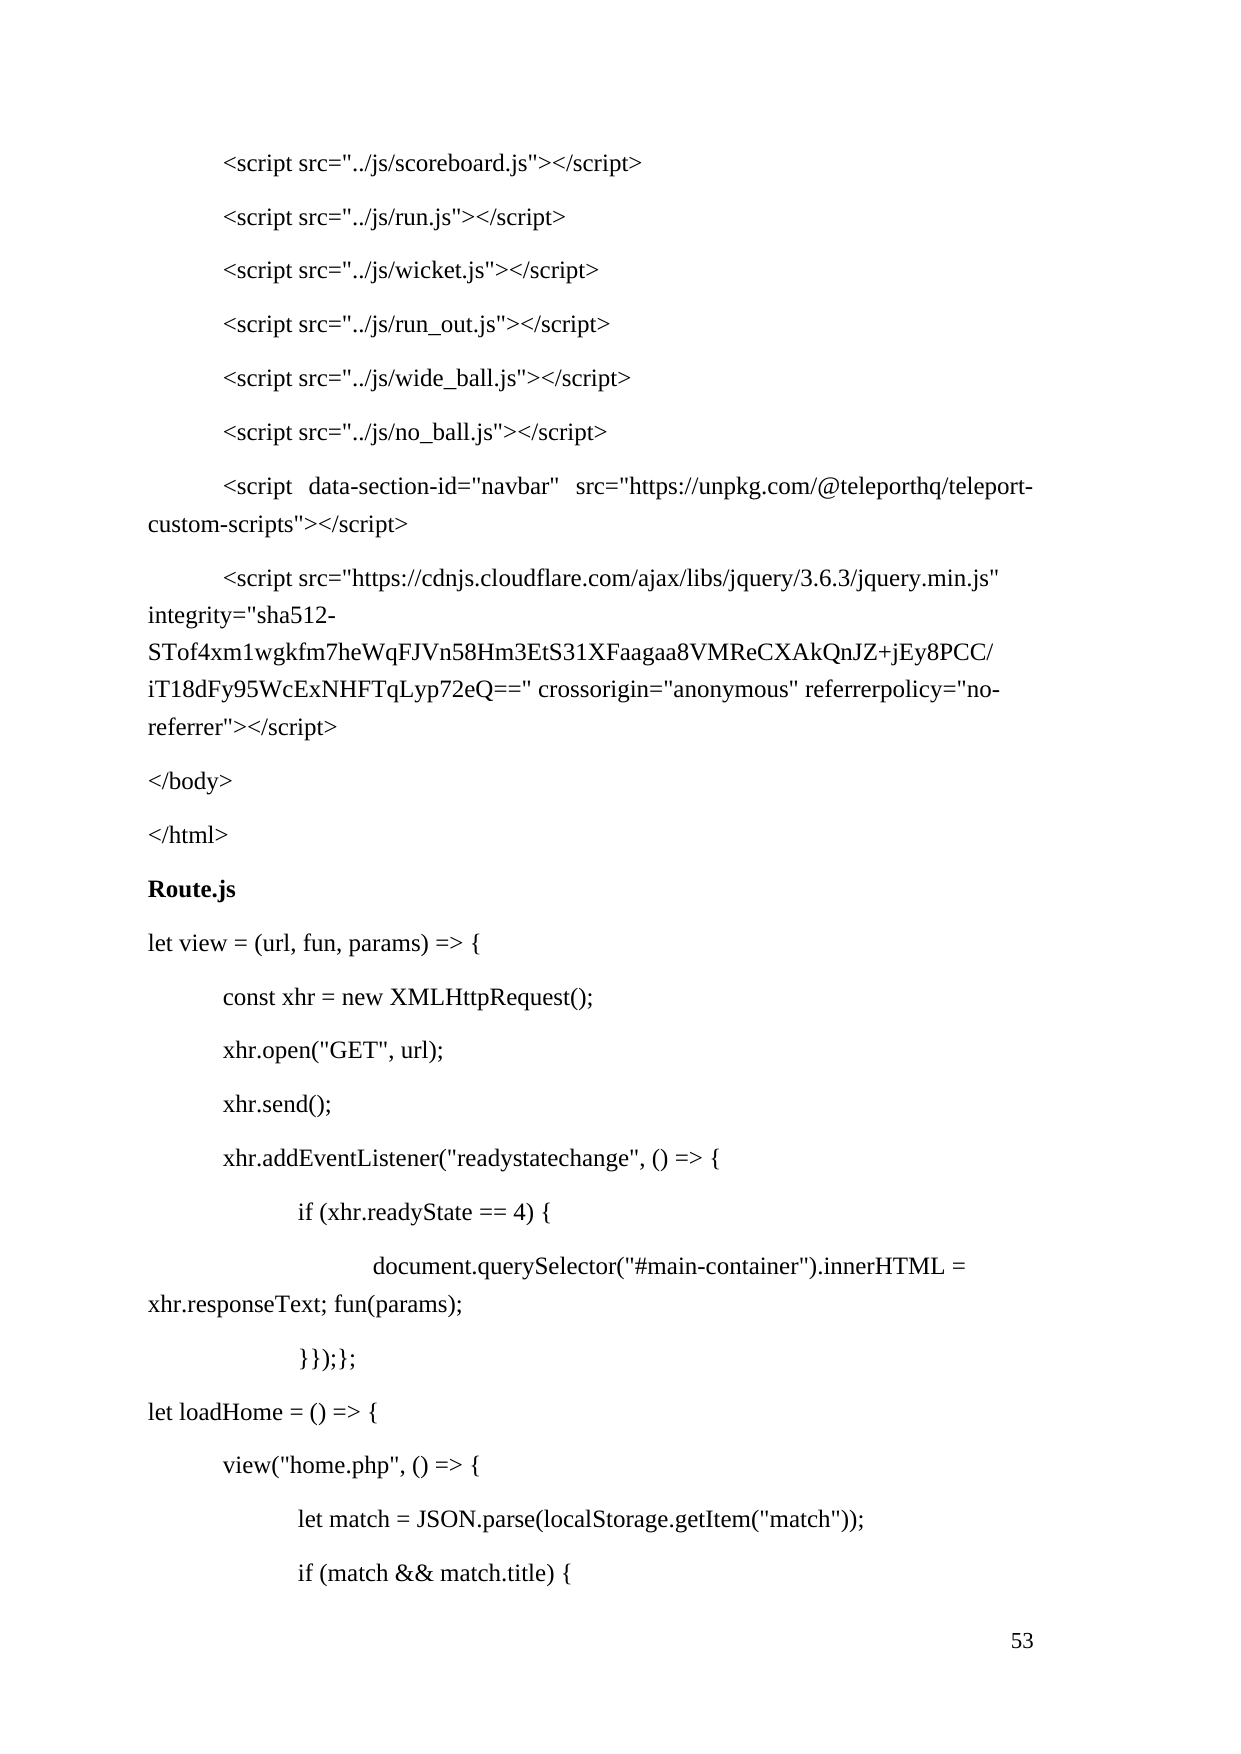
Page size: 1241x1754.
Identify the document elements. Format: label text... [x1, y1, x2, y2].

text <script src="../js/wide_ball.js"></script> [148, 363, 1033, 392]
text if (xhr.readyState == 4) { [148, 1197, 1033, 1226]
text }});}; [148, 1343, 1033, 1371]
text if (match && match.title) { [148, 1558, 1033, 1587]
text <script src="../js/no_ball.js"></script> [148, 417, 1033, 446]
text xhr.addEventListener("readystatechange", () => { [148, 1143, 1033, 1172]
text let match = JSON.parse(localStorage.getItem("match")); [148, 1504, 1033, 1533]
text document.querySelector("#main-container").innerHTML = xhr.responseText; fun(params); [148, 1251, 1033, 1317]
text let loadHome = () => { [148, 1397, 1033, 1425]
text <script src="https://cdnjs.cloudflare.com/ajax/libs/jquery/3.6.3/jquery.min.js" integrity="sha512-STof4xm1wgkfm7heWqFJVn58Hm3EtS31XFaagaa8VMReCXAkQnJZ+jEy8PCC/iT18dFy95WcExNHFTqLyp72eQ==" crossorigin="anonymous" referrerpolicy="no-referrer"></script> [148, 563, 1033, 741]
text </html> [148, 820, 1033, 848]
text <script src="../js/run_out.js"></script> [148, 309, 1033, 338]
text let view = (url, fun, params) => { [148, 928, 1033, 956]
text const xhr = new XMLHttpRequest(); [148, 982, 1033, 1010]
text <script data-section-id="navbar" src="https://unpkg.com/@teleporthq/teleport-custom-scripts"></script> [148, 471, 1033, 537]
text <script src="../js/wicket.js"></script> [148, 256, 1033, 284]
text xhr.open("GET", url); [148, 1036, 1033, 1064]
text <script src="../js/scoreboard.js"></script> [148, 148, 1033, 176]
text </body> [148, 766, 1033, 794]
text view("home.php", () => { [148, 1451, 1033, 1479]
text xhr.send(); [148, 1089, 1033, 1118]
text <script src="../js/run.js"></script> [148, 202, 1033, 230]
text Route.js [148, 874, 1033, 902]
